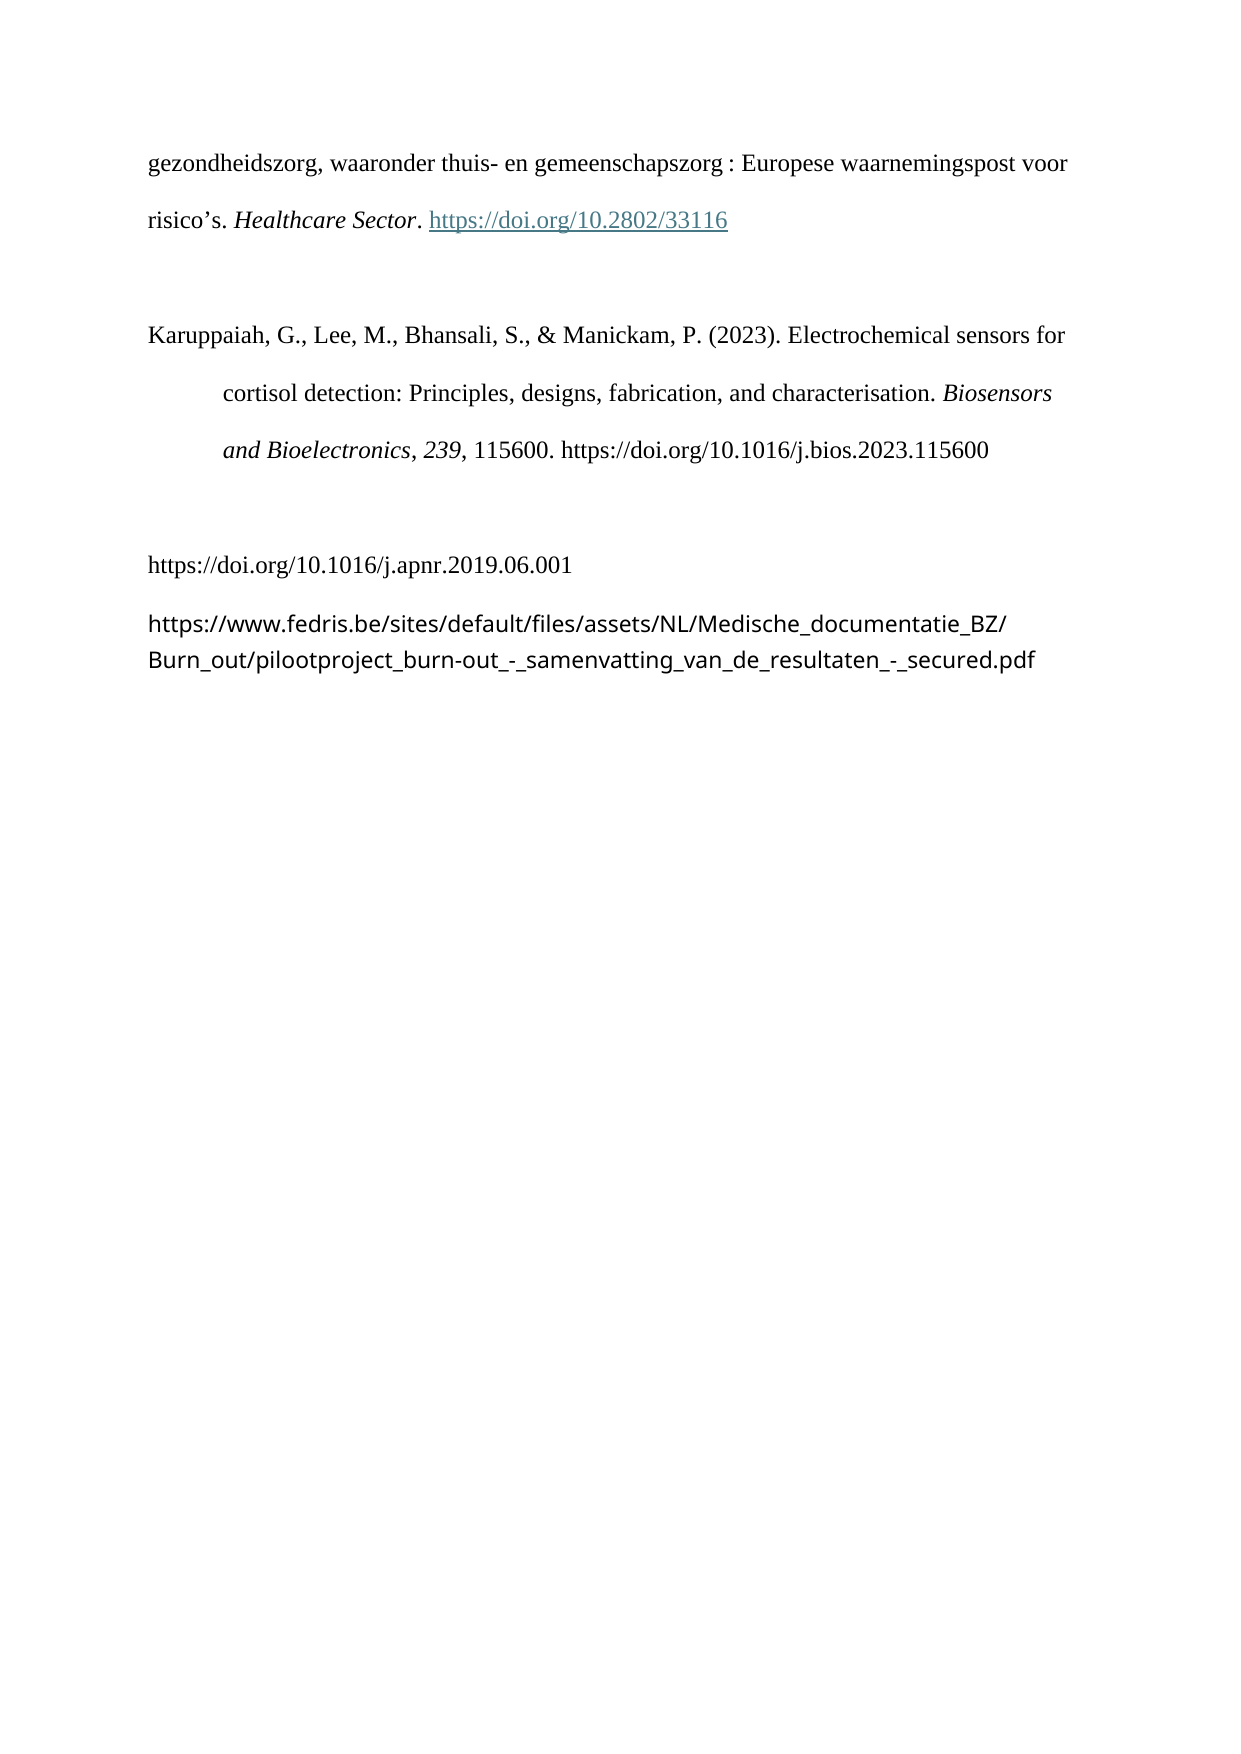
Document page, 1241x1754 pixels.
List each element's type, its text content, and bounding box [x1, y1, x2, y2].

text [148, 148, 1093, 234]
text https://doi.org/10.1016/j.apnr.2019.06.001 [148, 550, 1093, 579]
text Karuppaiah, G., Lee, M., Bhansali, S., & Manickam, P. (2023). Electrochemical sensors for cortisol detection: Principles, designs, fabrication, and characterisation. Biosensors and Bioelectronics, 239, 115600. https://doi.org/10.1016/j.bios.2023.115600 [148, 320, 1093, 464]
text https://www.fedris.be/sites/default/files/assets/NL/Medische_documentatie_BZ/Burn_out/pilootproject_burn-out_-_samenvatting_van_de_resultaten_-_secured.pdf [148, 608, 1093, 675]
